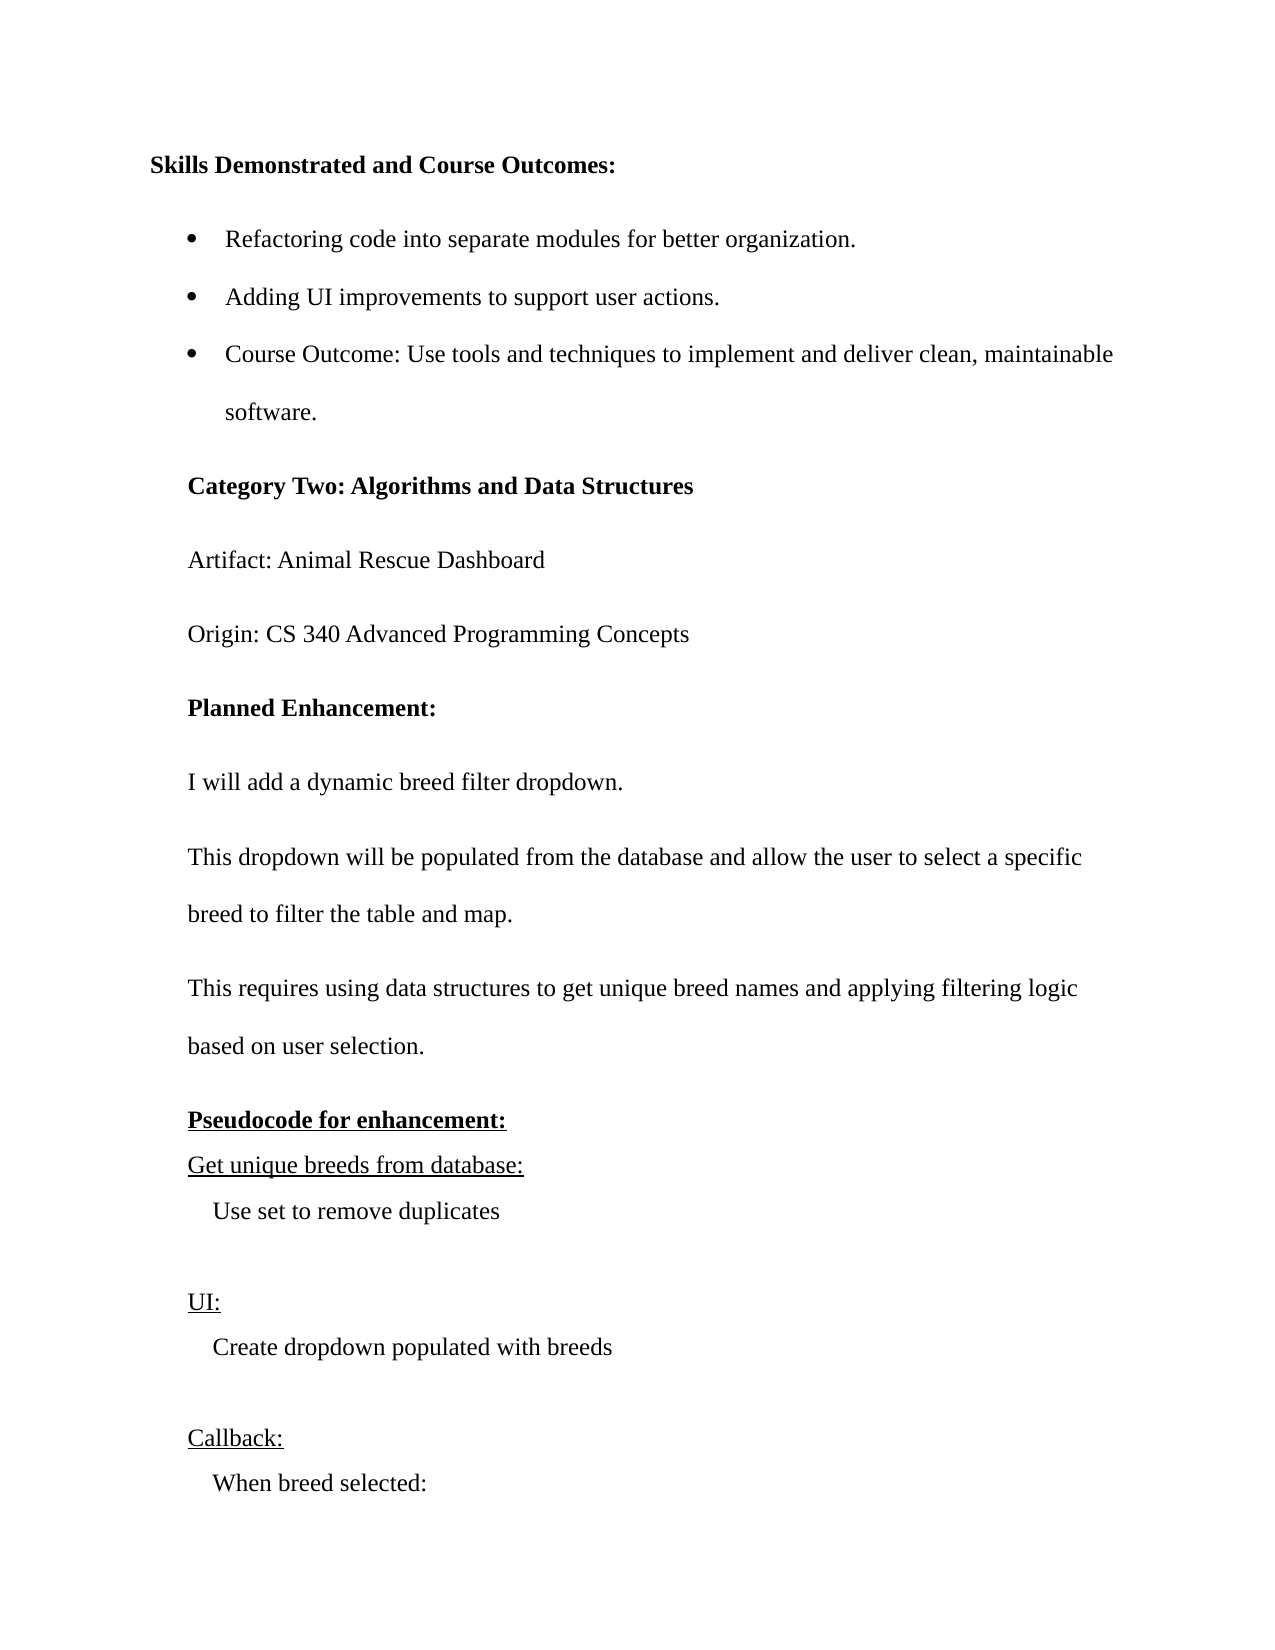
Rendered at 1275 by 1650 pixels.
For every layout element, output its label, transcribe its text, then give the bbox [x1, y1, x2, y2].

text Use set to remove duplicates [187, 1196, 1125, 1224]
text UI: [187, 1287, 1125, 1315]
text I will add a dynamic breed filter dropdown. [187, 767, 1125, 796]
text Skills Demonstrated and Course Outcomes: [150, 150, 1125, 179]
list Adding UI improvements to support user actions. [187, 282, 1125, 310]
text Origin: CS 340 Advanced Programming Concepts [187, 619, 1125, 648]
text Category Two: Algorithms and Data Structures [187, 471, 1125, 499]
text Artifact: Animal Rescue Dashboard [187, 545, 1125, 574]
list Course Outcome: Use tools and techniques to implement and deliver clean, maintainable software. [187, 339, 1125, 425]
text When breed selected: [187, 1468, 1125, 1497]
text Get unique breeds from database: [187, 1150, 1125, 1179]
list Refactoring code into separate modules for better organization. [187, 224, 1125, 253]
text Callback: [187, 1423, 1125, 1452]
text This requires using data structures to get unique breed names and applying filtering logic based on user selection. [187, 973, 1125, 1059]
text Pseudocode for enhancement: [187, 1105, 1125, 1134]
text Planned Enhancement: [187, 693, 1125, 722]
text This dropdown will be populated from the database and allow the user to select a specific breed to filter the table and map. [187, 842, 1125, 928]
text Create dropdown populated with breeds [187, 1332, 1125, 1361]
